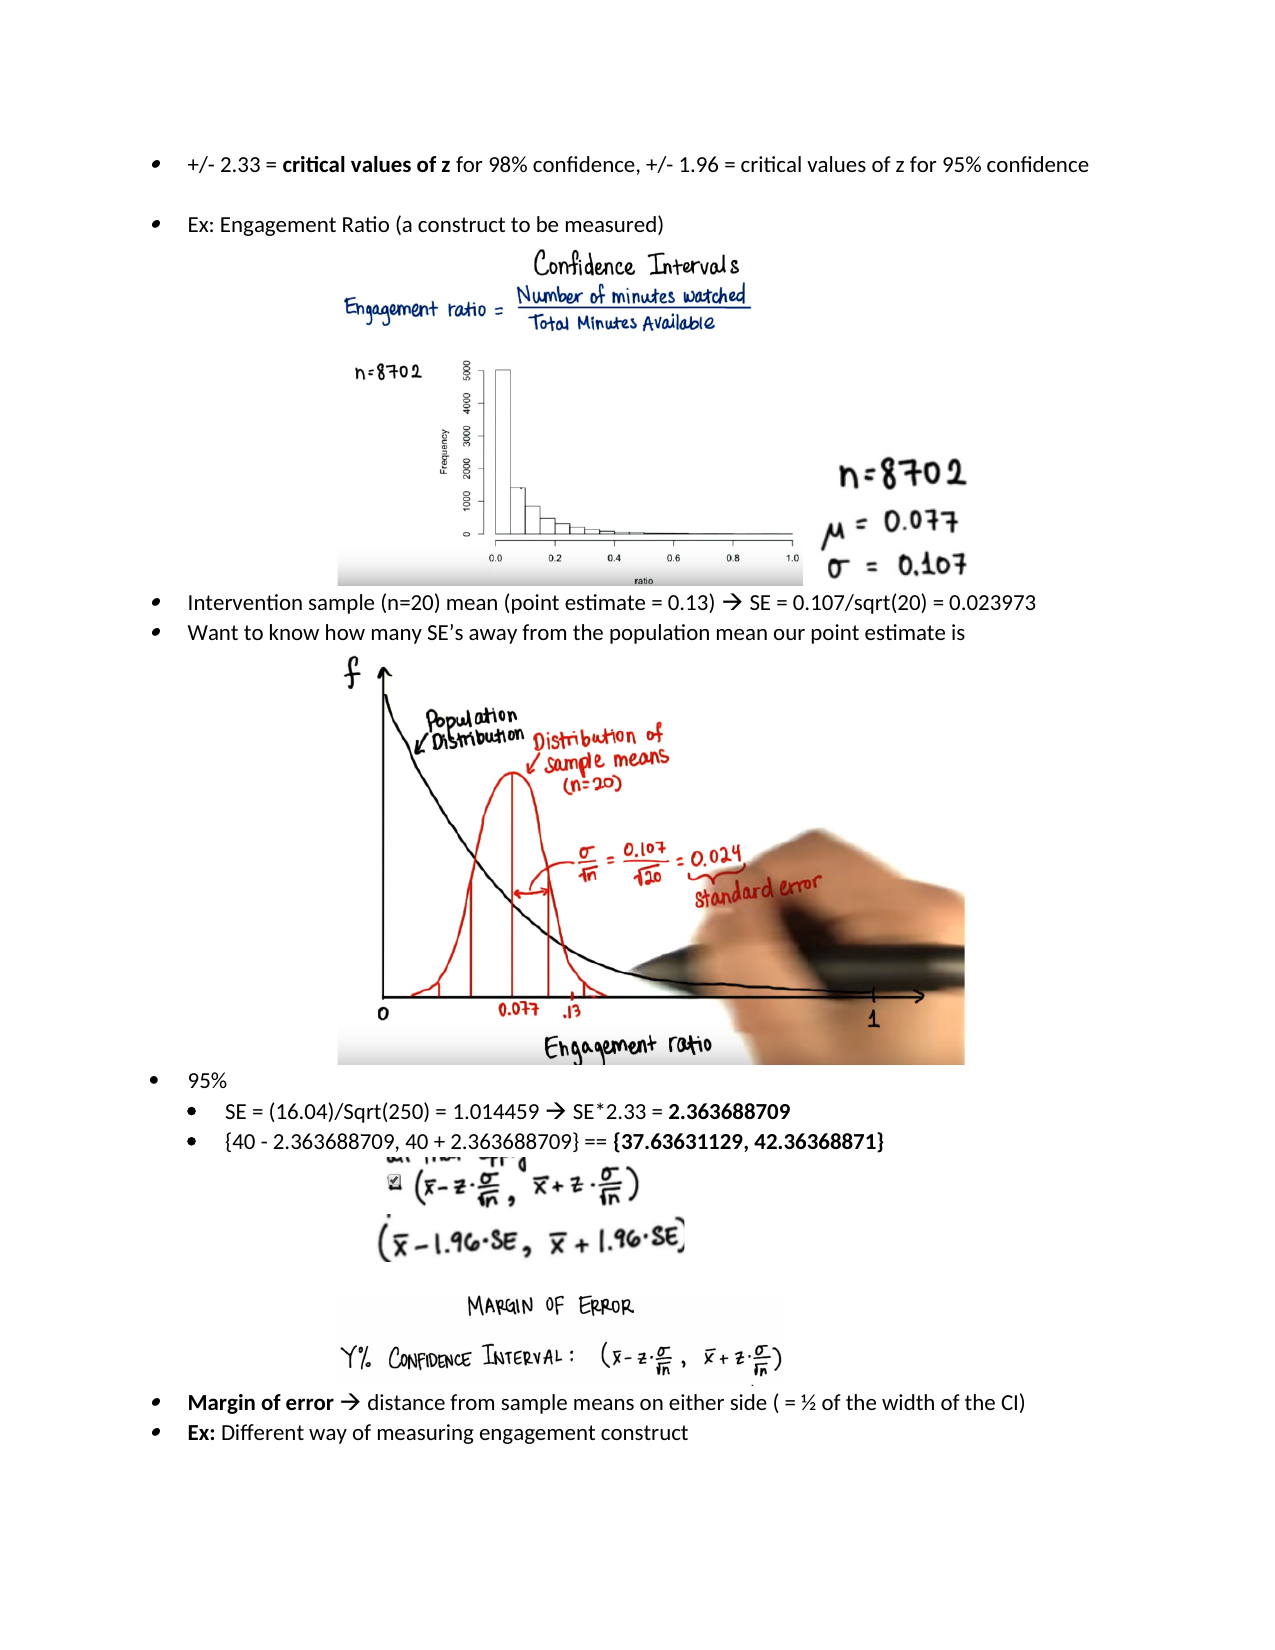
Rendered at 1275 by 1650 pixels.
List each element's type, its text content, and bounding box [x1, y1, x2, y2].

list Ex: Engagement Ratio (a construct to be measured) [150, 210, 1125, 238]
list {40 - 2.363688709, 40 + 2.363688709} == {37.63631129, 42.36368871} [187, 1127, 1125, 1155]
picture [375, 1157, 652, 1212]
list +/- 2.33 = critical values of z for 98% confidence, +/- 1.96 = critical values of z for 95% confidence [150, 150, 1125, 178]
list Margin of error distance from sample means on either side ( = ½ of the width of the CI) [150, 1388, 1125, 1416]
list 95% [150, 1067, 1125, 1095]
list Ex: Different way of measuring engagement construct [150, 1418, 1125, 1446]
picture [337, 648, 965, 1065]
list Want to know how many SE’s away from the population mean our point estimate is [150, 618, 1125, 646]
list Intervention sample (n=20) mean (point estimate = 0.13) SE = 0.107/sqrt(20) = 0.023973 [150, 588, 1125, 616]
picture [337, 240, 803, 586]
picture [808, 438, 979, 586]
list SE = (16.04)/Sqrt(250) = 1.014459 SE*2.33 = 2.363688709 [187, 1097, 1125, 1125]
picture [337, 1294, 784, 1386]
picture [375, 1214, 685, 1262]
